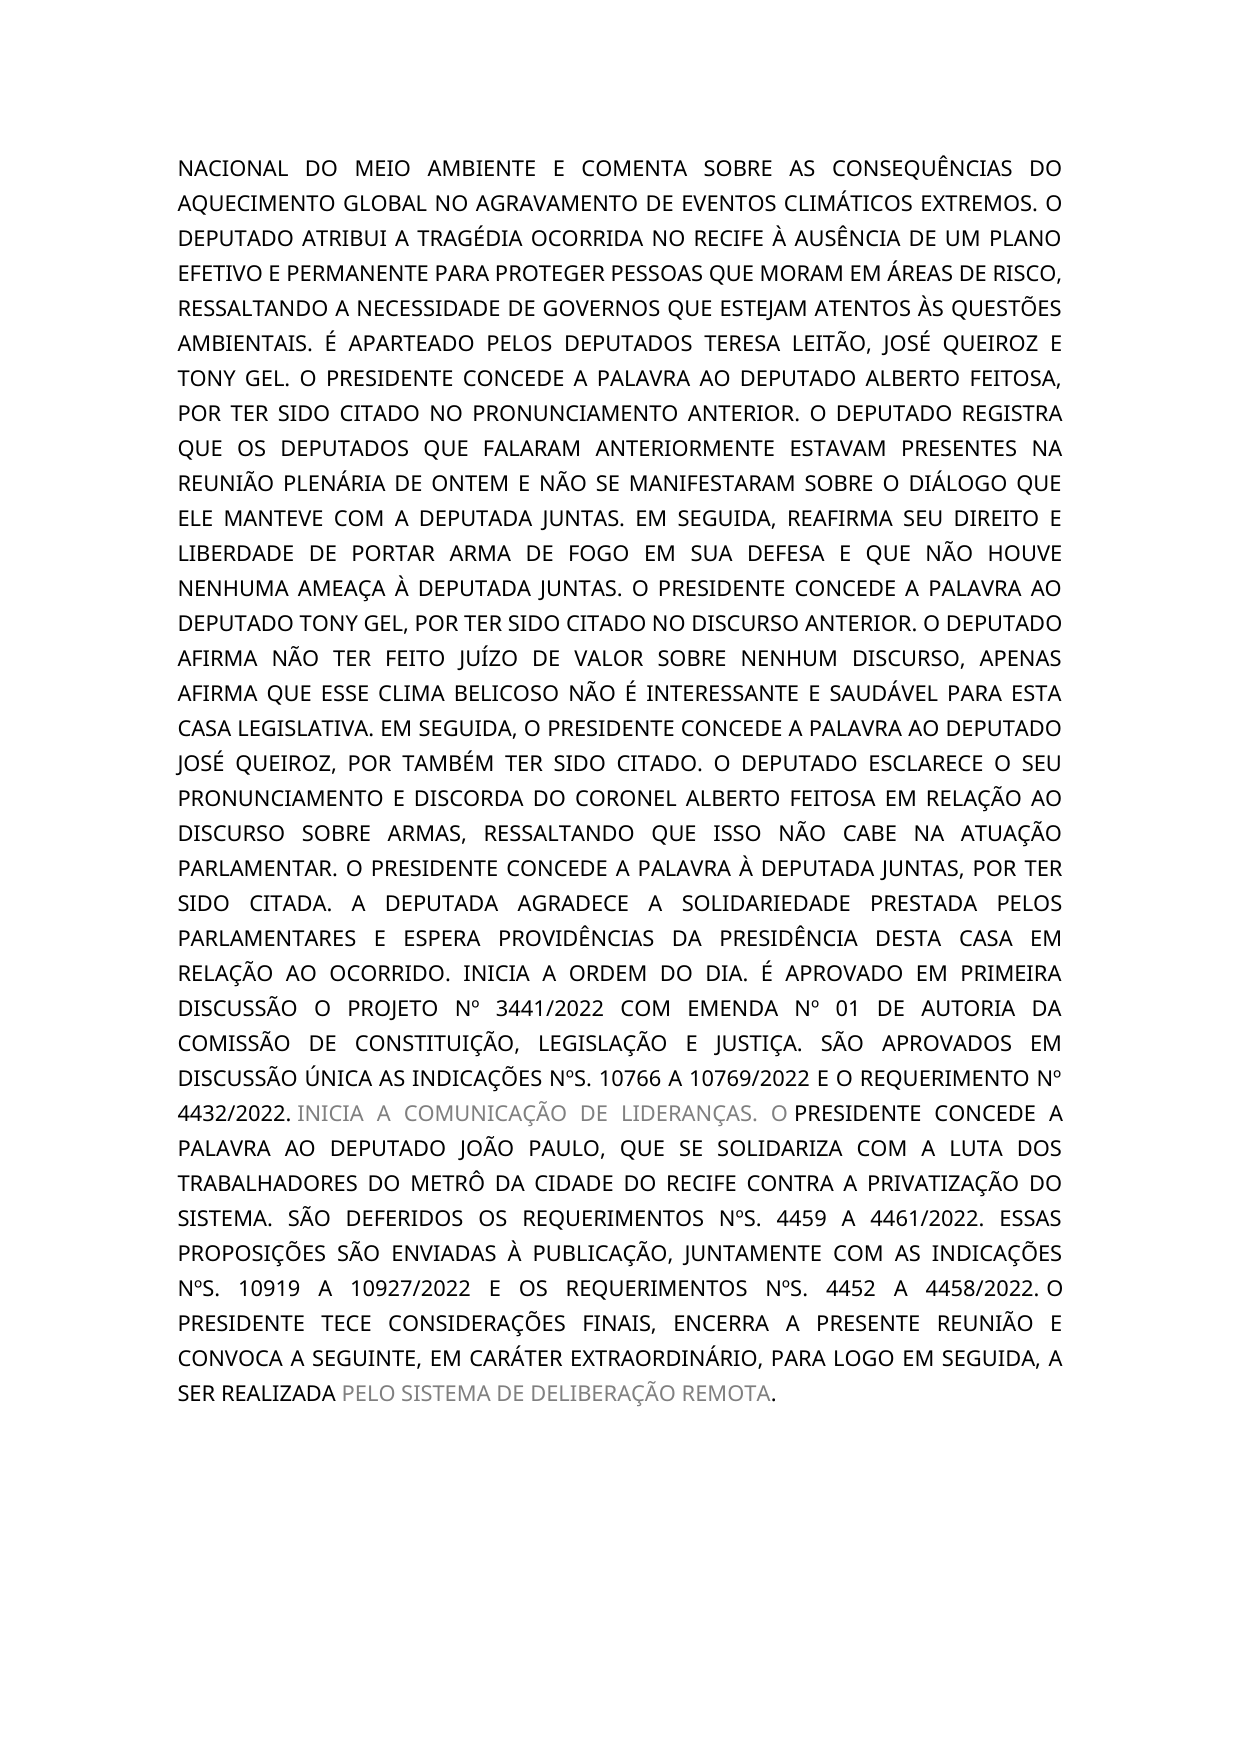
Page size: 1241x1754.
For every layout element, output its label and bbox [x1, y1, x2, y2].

text [176, 148, 1063, 1408]
